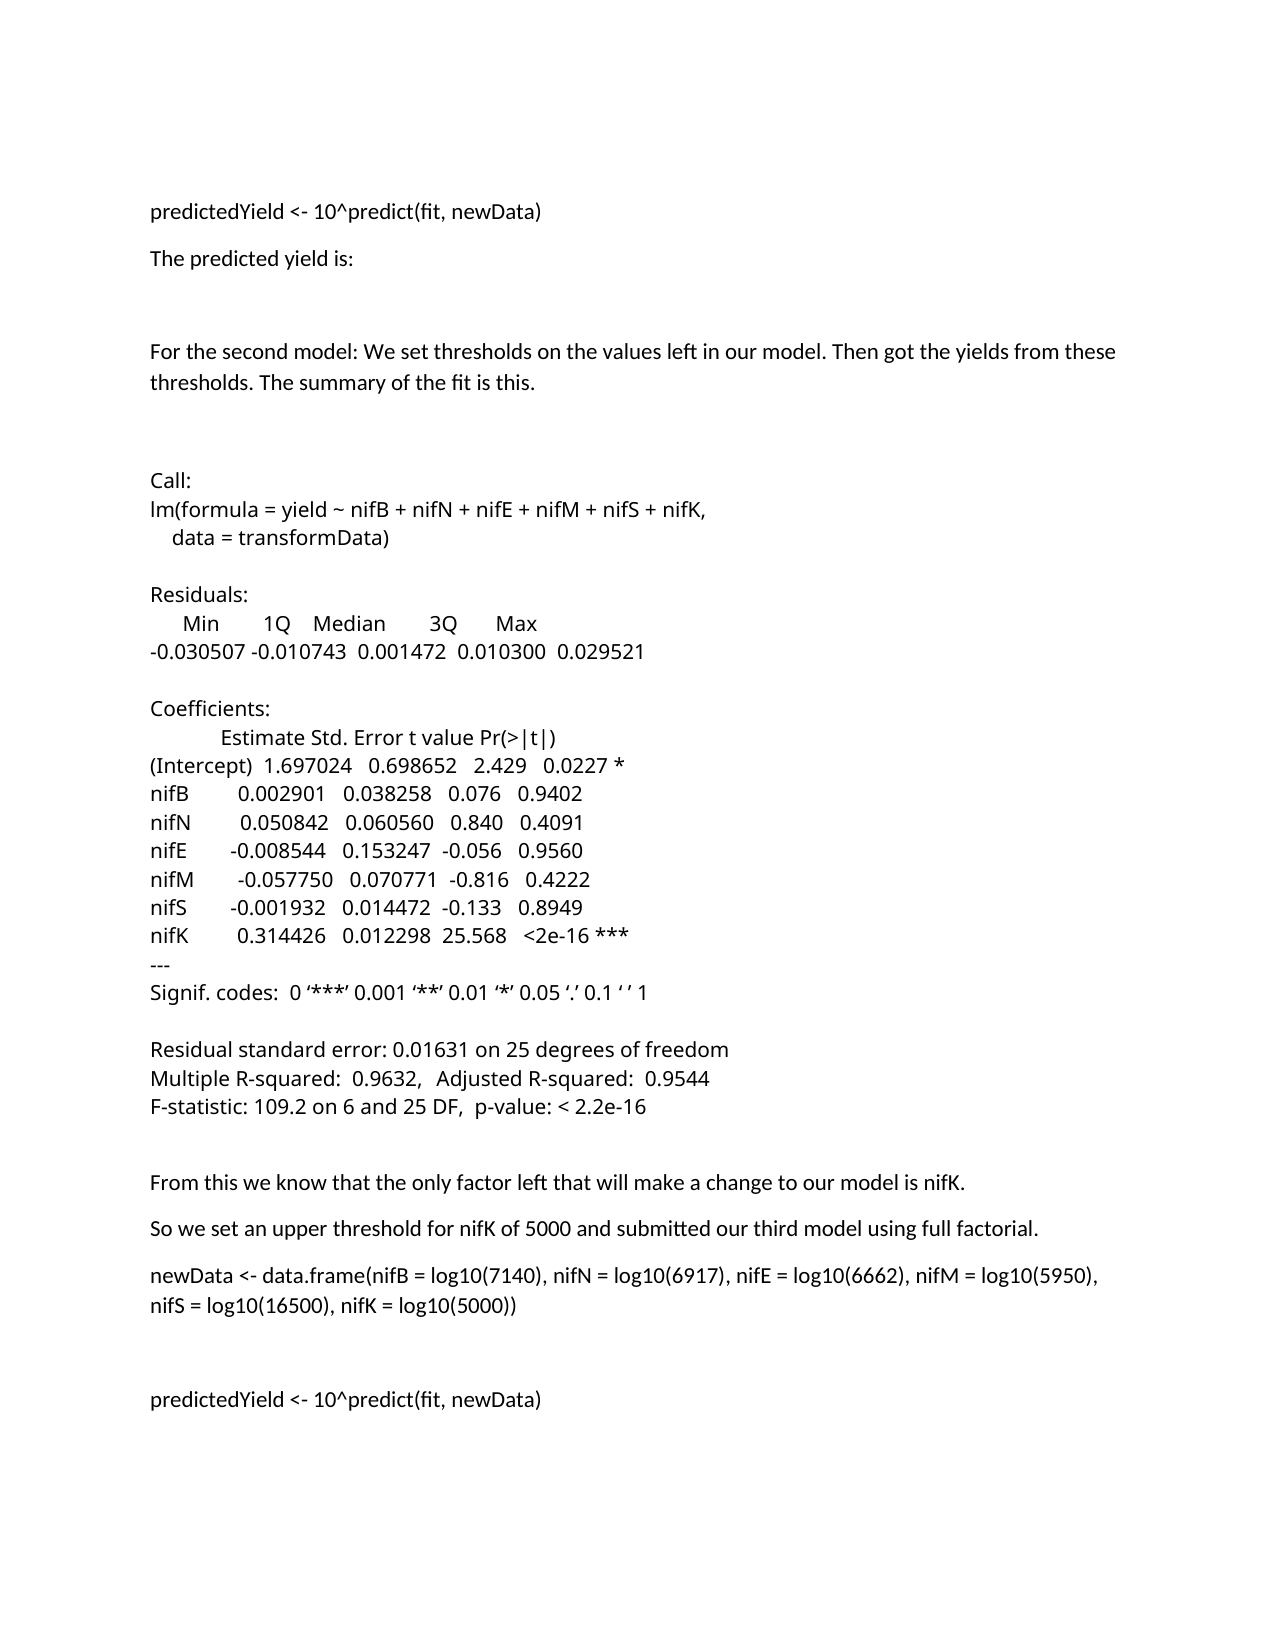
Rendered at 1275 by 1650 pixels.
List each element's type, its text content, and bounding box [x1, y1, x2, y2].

text data = transformData) [150, 523, 1125, 552]
text nifM -0.057750 0.070771 -0.816 0.4222 [150, 865, 1125, 893]
text nifB 0.002901 0.038258 0.076 0.9402 [150, 779, 1125, 808]
text From this we know that the only factor left that will make a change to our model is nifK. [150, 1168, 1125, 1196]
text predictedYield <- 10^predict(fit, newData) [150, 1385, 1125, 1413]
text Coefficients: [150, 694, 1125, 723]
text Residual standard error: 0.01631 on 25 degrees of freedom [150, 1035, 1125, 1064]
text Multiple R-squared: 0.9632, Adjusted R-squared: 0.9544 [150, 1064, 1125, 1092]
text nifK 0.314426 0.012298 25.568 <2e-16 *** [150, 922, 1125, 950]
text Residuals: [150, 580, 1125, 609]
text predictedYield <- 10^predict(fit, newData) [150, 197, 1125, 225]
text Signif. codes: 0 ‘***’ 0.001 ‘**’ 0.01 ‘*’ 0.05 ‘.’ 0.1 ‘ ’ 1 [150, 978, 1125, 1007]
text For the second model: We set thresholds on the values left in our model. Then got the yields from these thresholds. The summary of the fit is this. [150, 337, 1125, 396]
text -0.030507 -0.010743 0.001472 0.010300 0.029521 [150, 637, 1125, 666]
text So we set an upper threshold for nifK of 5000 and submitted our third model using full factorial. [150, 1214, 1125, 1242]
text (Intercept) 1.697024 0.698652 2.429 0.0227 * [150, 751, 1125, 779]
text --- [150, 950, 1125, 978]
text nifS -0.001932 0.014472 -0.133 0.8949 [150, 893, 1125, 922]
text lm(formula = yield ~ nifB + nifN + nifE + nifM + nifS + nifK, [150, 495, 1125, 523]
text Call: [150, 467, 1125, 495]
text The predicted yield is: [150, 244, 1125, 272]
text Min 1Q Median 3Q Max [150, 609, 1125, 637]
text nifN 0.050842 0.060560 0.840 0.4091 [150, 808, 1125, 836]
text Estimate Std. Error t value Pr(>|t|) [150, 723, 1125, 751]
text F-statistic: 109.2 on 6 and 25 DF, p-value: < 2.2e-16 [150, 1092, 1125, 1121]
text newData <- data.frame(nifB = log10(7140), nifN = log10(6917), nifE = log10(6662), nifM = log10(5950), nifS = log10(16500), nifK = log10(5000)) [150, 1261, 1125, 1319]
text nifE -0.008544 0.153247 -0.056 0.9560 [150, 836, 1125, 865]
